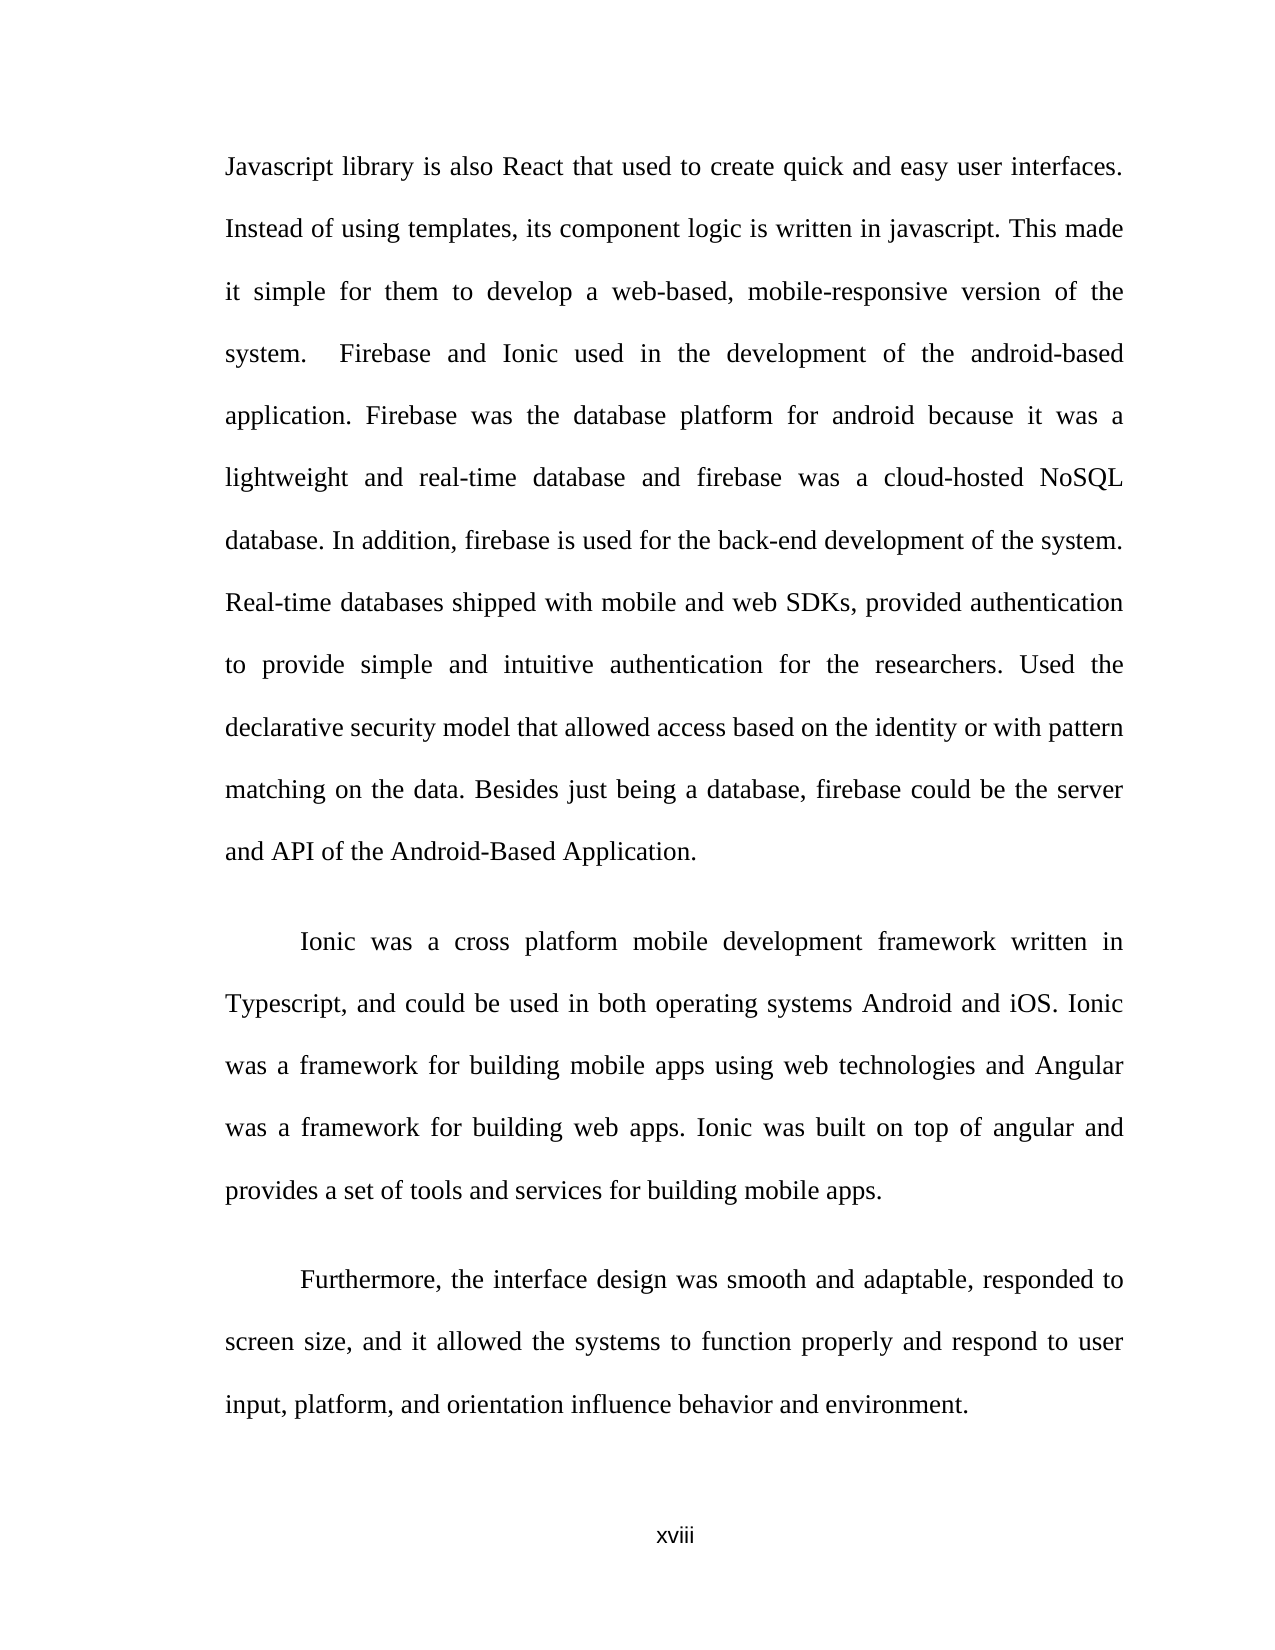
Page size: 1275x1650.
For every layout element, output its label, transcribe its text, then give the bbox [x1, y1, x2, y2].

text Ionic was a cross platform mobile development framework written in Typescript, and could be used in both operating systems Android and iOS. Ionic was a framework for building mobile apps using web technologies and Angular was a framework for building web apps. Ionic was built on top of angular and provides a set of tools and services for building mobile apps. [225, 924, 1125, 1205]
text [225, 150, 1125, 866]
text Furthermore, the interface design was smooth and adaptable, responded to screen size, and it allowed the systems to function properly and respond to user input, platform, and orientation influence behavior and environment. [225, 1263, 1125, 1419]
